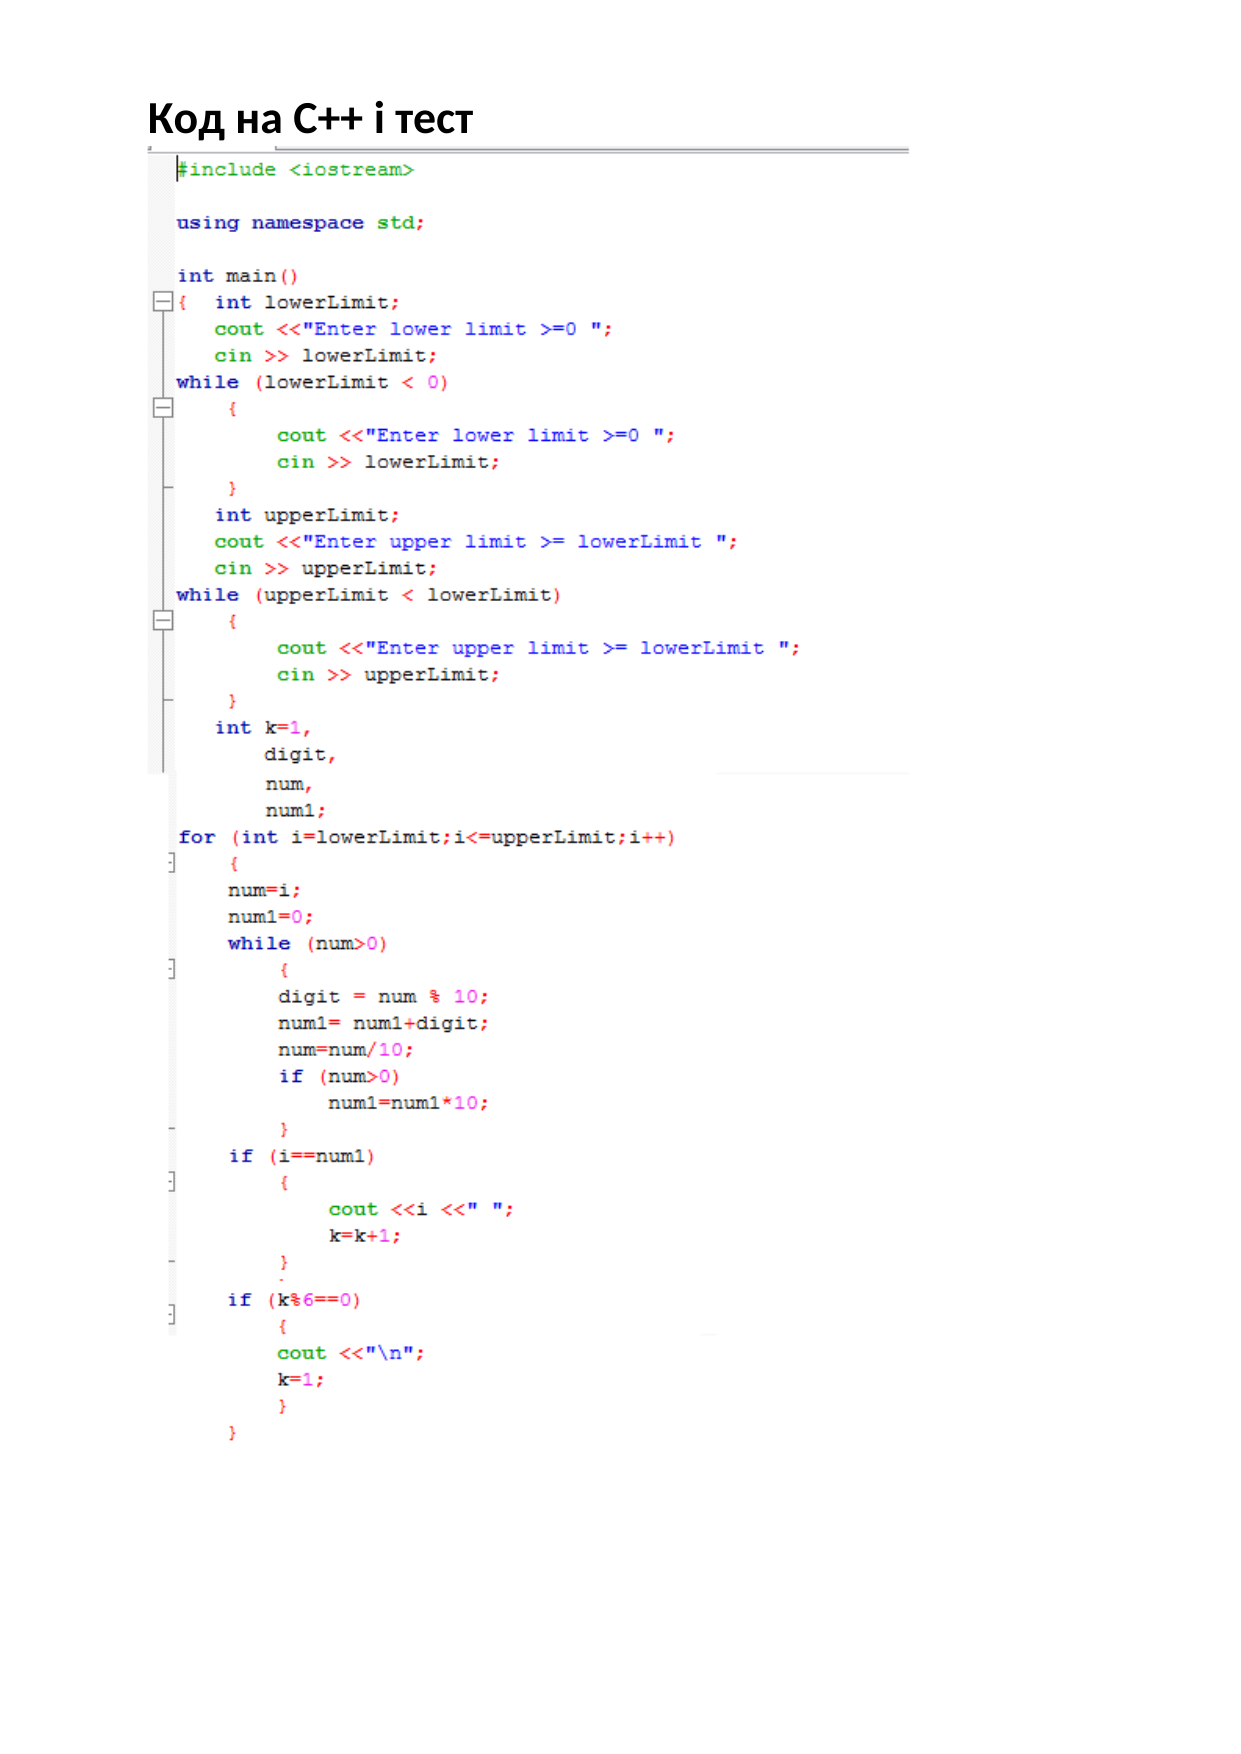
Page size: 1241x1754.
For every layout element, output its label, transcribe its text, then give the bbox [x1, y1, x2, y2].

picture [147, 146, 917, 1489]
